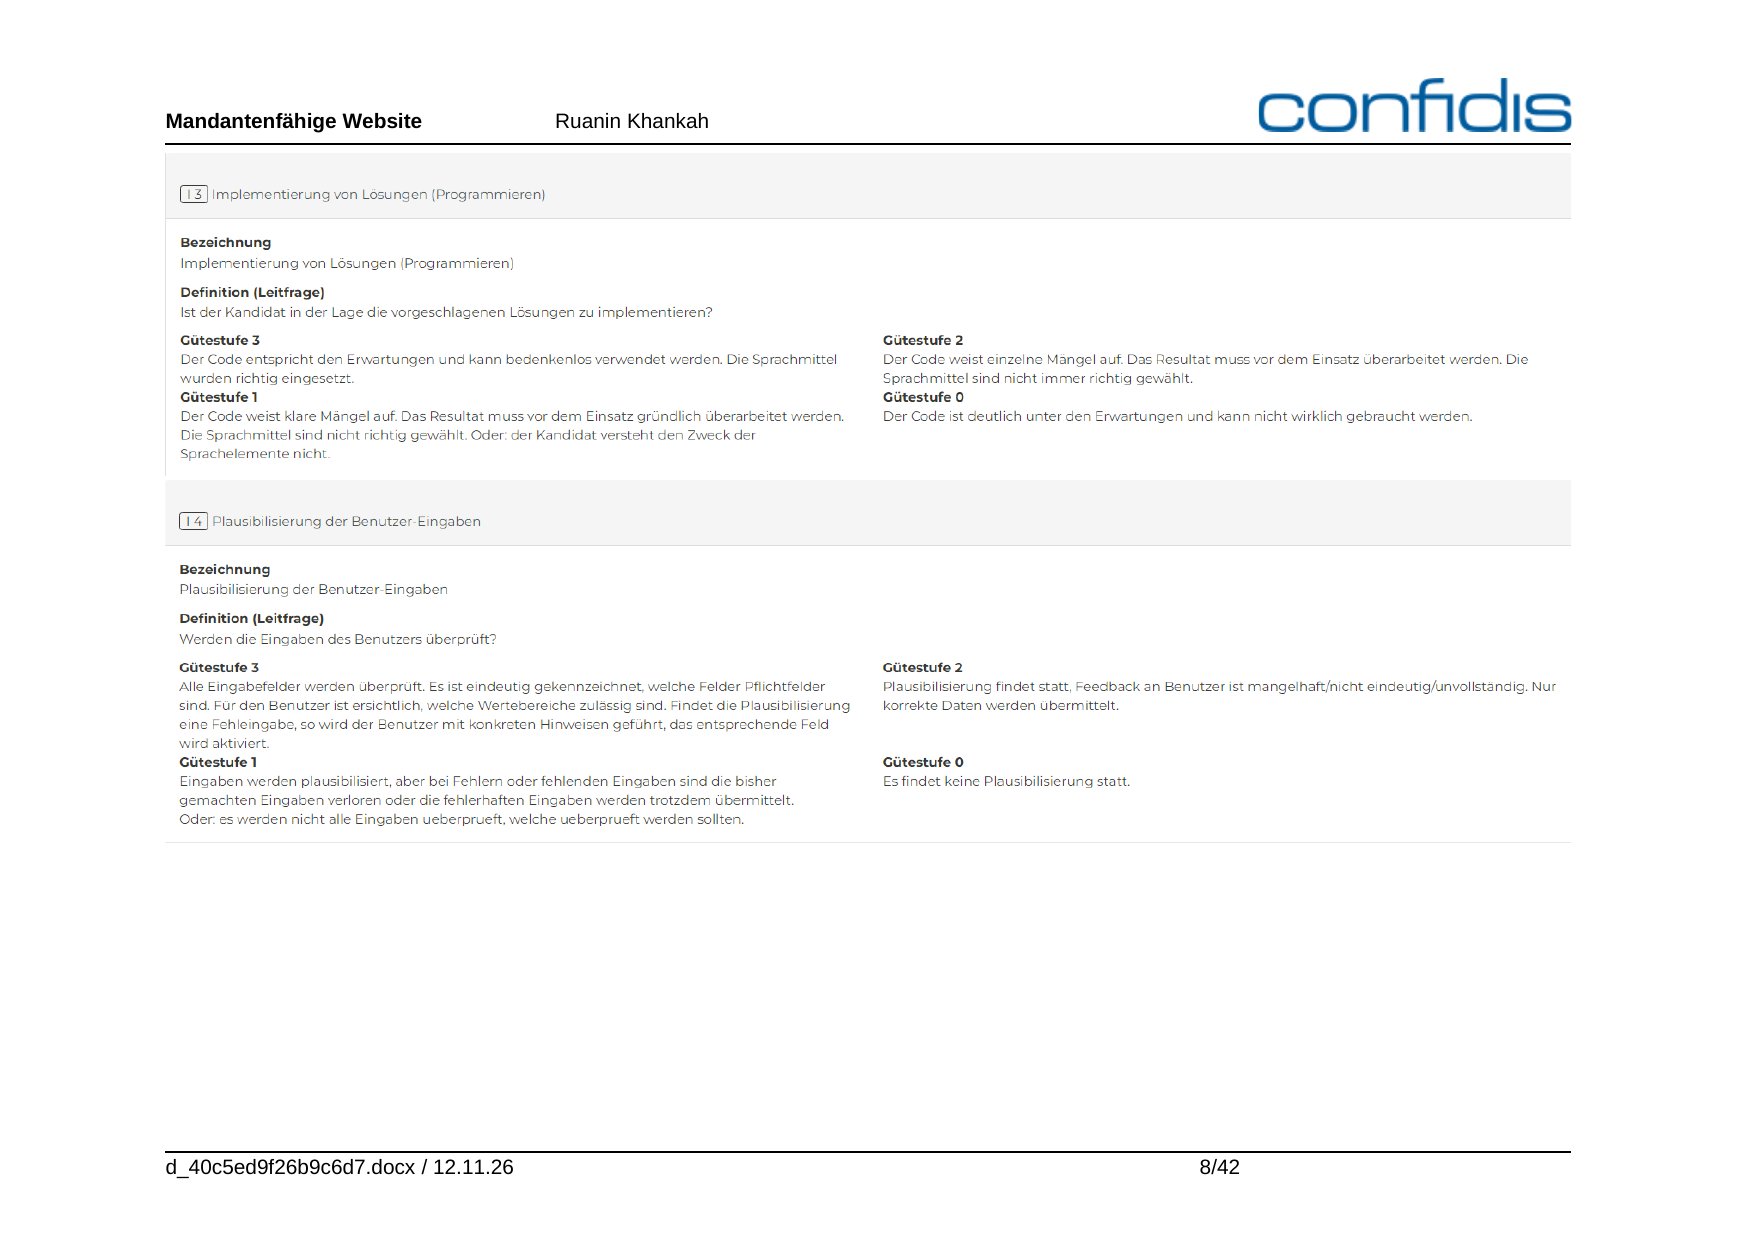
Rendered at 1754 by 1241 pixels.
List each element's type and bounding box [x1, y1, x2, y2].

picture [1258, 78, 1572, 132]
picture [165, 479, 1572, 843]
picture [165, 153, 1572, 476]
